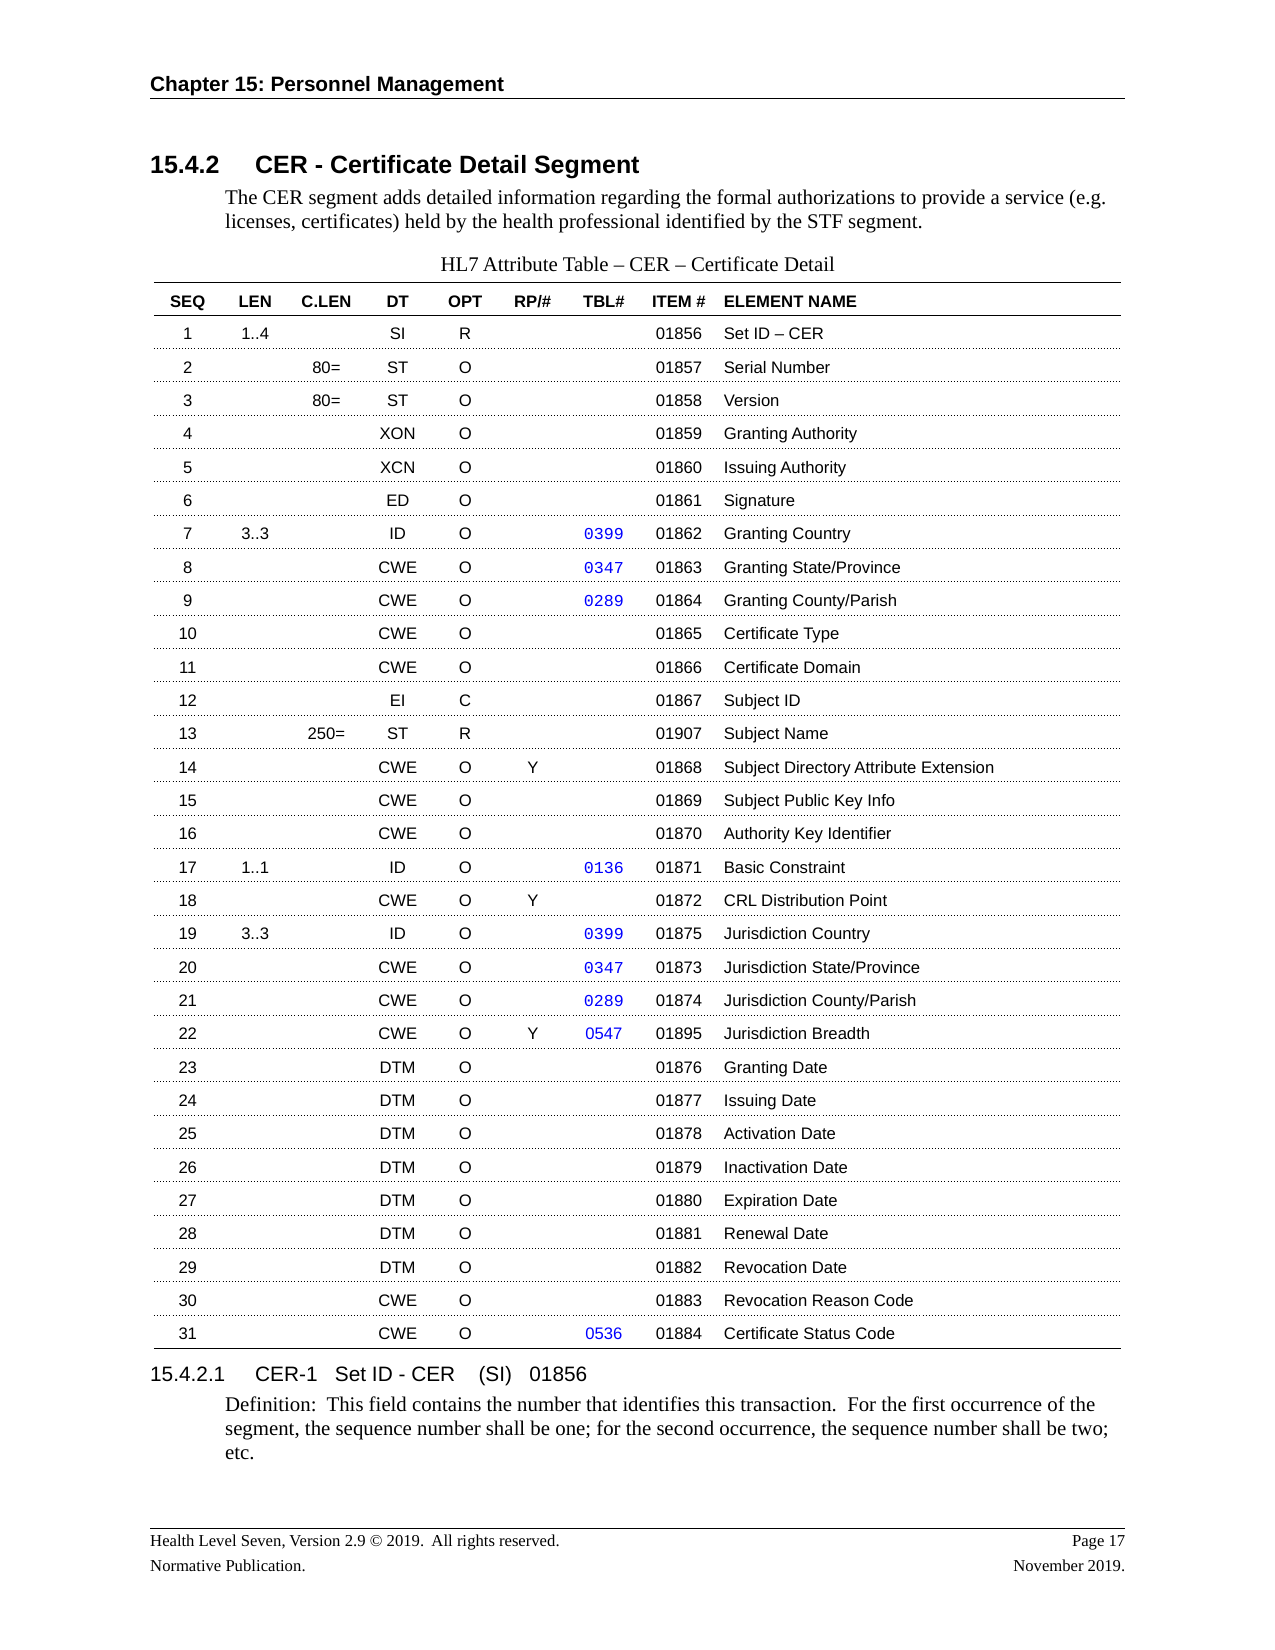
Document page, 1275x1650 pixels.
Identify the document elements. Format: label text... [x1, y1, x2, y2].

table_cell 01877 [641, 1081, 716, 1114]
table_cell 0289 [566, 981, 641, 1014]
table_cell 17 [154, 848, 221, 881]
table_cell [221, 881, 289, 914]
table_cell CWE [364, 548, 431, 581]
table_cell [289, 481, 364, 514]
table_cell 01872 [641, 881, 716, 914]
table_cell Granting County/Parish [716, 581, 1121, 614]
table_header SEQ [154, 283, 221, 314]
table_cell 2 [154, 348, 221, 381]
table_cell [499, 548, 566, 581]
subtitle CER-1 Set ID - CER (SI) 01856 [150, 1361, 1125, 1385]
table_cell CWE [364, 648, 431, 681]
table_cell [221, 1148, 289, 1181]
table_cell 30 [154, 1281, 221, 1314]
table_cell O [431, 748, 499, 781]
table_cell DTM [364, 1081, 431, 1114]
table_cell Activation Date [716, 1115, 1121, 1148]
table_cell XON [364, 415, 431, 448]
table_cell 01864 [641, 581, 716, 614]
table_header RP/# [499, 283, 566, 314]
table_cell [289, 1315, 364, 1348]
table_cell Certificate Domain [716, 648, 1121, 681]
table_cell [499, 515, 566, 548]
table_cell O [431, 881, 499, 914]
table_cell DTM [364, 1148, 431, 1181]
table_cell CWE [364, 781, 431, 814]
table_cell [566, 1081, 641, 1114]
table_cell 6 [154, 481, 221, 514]
table_cell [221, 581, 289, 614]
table_cell DTM [364, 1048, 431, 1081]
table_cell 26 [154, 1148, 221, 1181]
table_cell O [431, 615, 499, 648]
table_cell ST [364, 381, 431, 414]
table_cell [289, 515, 364, 548]
table_cell 0399 [566, 515, 641, 548]
table_cell 01858 [641, 381, 716, 414]
table_cell CWE [364, 948, 431, 981]
text The CER segment adds detailed information regarding the formal authorizations to provide a service (e.g. licenses, certificates) held by the health professional identified by the STF segment. [225, 185, 1125, 233]
table_cell [499, 948, 566, 981]
table_cell Y [499, 881, 566, 914]
table_cell O [431, 1015, 499, 1048]
table_cell Authority Key Identifier [716, 815, 1121, 848]
table_cell R [431, 316, 499, 348]
table_cell CWE [364, 981, 431, 1014]
table_cell ID [364, 848, 431, 881]
table_cell Certificate Type [716, 615, 1121, 648]
table_header TBL# [566, 283, 641, 314]
table_cell [566, 648, 641, 681]
table_cell O [431, 1115, 499, 1148]
table_cell CWE [364, 815, 431, 848]
table_cell [221, 448, 289, 481]
table_cell [566, 881, 641, 914]
table_cell [221, 1081, 289, 1114]
table_cell [289, 581, 364, 614]
table_cell [499, 348, 566, 381]
table_cell [566, 681, 641, 714]
table_cell 01876 [641, 1048, 716, 1081]
table_cell 1..4 [221, 316, 289, 348]
table_cell 01865 [641, 615, 716, 648]
table_cell 12 [154, 681, 221, 714]
table_cell 01879 [641, 1148, 716, 1181]
table_cell [289, 1015, 364, 1048]
table_cell [566, 348, 641, 381]
table_cell 18 [154, 881, 221, 914]
table_cell [499, 1315, 566, 1348]
table_cell O [431, 581, 499, 614]
table_cell [289, 1248, 364, 1281]
table_cell Y [499, 748, 566, 781]
table_cell 01859 [641, 415, 716, 448]
table_cell [566, 1115, 641, 1148]
table_cell [221, 1215, 289, 1248]
table_cell 0136 [566, 848, 641, 881]
table_cell [499, 681, 566, 714]
table_cell [221, 781, 289, 814]
table_cell CRL Distribution Point [716, 881, 1121, 914]
table_cell O [431, 648, 499, 681]
table_cell 10 [154, 615, 221, 648]
table_cell [289, 915, 364, 948]
table_cell [289, 648, 364, 681]
table_cell DTM [364, 1248, 431, 1281]
subtitle CER - Certificate Detail Segment [150, 150, 1125, 179]
table_cell Granting State/Province [716, 548, 1121, 581]
table_cell 20 [154, 948, 221, 981]
table_cell 14 [154, 748, 221, 781]
table_cell ID [364, 915, 431, 948]
table_cell [499, 1081, 566, 1114]
table_cell [289, 1148, 364, 1181]
table_cell [221, 1315, 289, 1348]
table_cell 01882 [641, 1248, 716, 1281]
table_cell 01871 [641, 848, 716, 881]
table_cell Granting Date [716, 1048, 1121, 1081]
table_cell [566, 1148, 641, 1181]
table_cell [499, 316, 566, 348]
table_cell [566, 748, 641, 781]
table_cell 01881 [641, 1215, 716, 1248]
table_cell O [431, 448, 499, 481]
table_cell [289, 981, 364, 1014]
table_cell [221, 648, 289, 681]
table_cell 01875 [641, 915, 716, 948]
table_cell [289, 681, 364, 714]
table_cell Granting Authority [716, 415, 1121, 448]
table_cell [289, 1081, 364, 1114]
table_cell [499, 981, 566, 1014]
table_cell [289, 815, 364, 848]
table_cell 29 [154, 1248, 221, 1281]
table_cell [289, 881, 364, 914]
table_cell 19 [154, 915, 221, 948]
table_cell [221, 1015, 289, 1048]
table_cell [499, 481, 566, 514]
table_cell [289, 848, 364, 881]
table_cell 0289 [566, 581, 641, 614]
table_cell [566, 1048, 641, 1081]
table_cell [289, 1115, 364, 1148]
table_cell [566, 715, 641, 748]
table_cell [566, 481, 641, 514]
table_cell 250= [289, 715, 364, 748]
table_cell O [431, 481, 499, 514]
table_cell [566, 415, 641, 448]
table_cell [566, 381, 641, 414]
table_cell [221, 481, 289, 514]
table_cell 15 [154, 781, 221, 814]
table_cell [499, 1215, 566, 1248]
table_cell [566, 448, 641, 481]
table_cell [499, 615, 566, 648]
table_header ITEM # [641, 283, 716, 314]
table_cell 25 [154, 1115, 221, 1148]
table_cell [221, 348, 289, 381]
table_cell 01860 [641, 448, 716, 481]
table_cell CWE [364, 1315, 431, 1348]
table_cell 28 [154, 1215, 221, 1248]
table_cell [221, 615, 289, 648]
table_cell 01862 [641, 515, 716, 548]
table_cell [289, 1181, 364, 1214]
table_cell 01870 [641, 815, 716, 848]
table_cell ST [364, 715, 431, 748]
table_cell R [431, 715, 499, 748]
table_cell 01874 [641, 981, 716, 1014]
table_cell [499, 848, 566, 881]
table_cell [221, 381, 289, 414]
table_cell C [431, 681, 499, 714]
table_header OPT [431, 283, 499, 314]
table_cell ID [364, 515, 431, 548]
table_cell O [431, 915, 499, 948]
table_cell Signature [716, 481, 1121, 514]
table_cell 01880 [641, 1181, 716, 1214]
table_cell [221, 981, 289, 1014]
table_cell 01883 [641, 1281, 716, 1314]
table_cell [566, 615, 641, 648]
table_cell Granting Country [716, 515, 1121, 548]
table_cell 01895 [641, 1015, 716, 1048]
table_cell DTM [364, 1181, 431, 1214]
table_cell CWE [364, 1281, 431, 1314]
table_cell O [431, 415, 499, 448]
table_cell 4 [154, 415, 221, 448]
table_cell [499, 581, 566, 614]
table_cell Jurisdiction State/Province [716, 948, 1121, 981]
table_cell [289, 548, 364, 581]
table_cell [221, 948, 289, 981]
table_cell DTM [364, 1115, 431, 1148]
table_cell 23 [154, 1048, 221, 1081]
table_cell ST [364, 348, 431, 381]
table_cell XCN [364, 448, 431, 481]
table_cell O [431, 515, 499, 548]
table_cell 01907 [641, 715, 716, 748]
table_cell [499, 648, 566, 681]
table_cell 01857 [641, 348, 716, 381]
table_cell 3..3 [221, 515, 289, 548]
table_cell 13 [154, 715, 221, 748]
table_cell [289, 948, 364, 981]
table_cell [289, 1048, 364, 1081]
table_cell [566, 1248, 641, 1281]
table_cell [499, 915, 566, 948]
table_header DT [364, 283, 431, 314]
table_cell Jurisdiction Country [716, 915, 1121, 948]
table_cell Issuing Authority [716, 448, 1121, 481]
table_cell 01867 [641, 681, 716, 714]
table_cell [221, 681, 289, 714]
table_header C.LEN [289, 283, 364, 314]
table_cell 0347 [566, 948, 641, 981]
table_cell 01861 [641, 481, 716, 514]
table_cell [499, 1248, 566, 1281]
table_cell O [431, 548, 499, 581]
table_cell Y [499, 1015, 566, 1048]
table_cell 27 [154, 1181, 221, 1214]
table_cell [499, 1181, 566, 1214]
table_cell 11 [154, 648, 221, 681]
table_cell [221, 1281, 289, 1314]
table_cell O [431, 948, 499, 981]
table_cell Jurisdiction County/Parish [716, 981, 1121, 1014]
table_cell 16 [154, 815, 221, 848]
table_cell 01863 [641, 548, 716, 581]
table_cell [499, 715, 566, 748]
table_cell [221, 1115, 289, 1148]
table_cell 01856 [641, 316, 716, 348]
table_cell 3 [154, 381, 221, 414]
table_cell O [431, 1148, 499, 1181]
table_cell 22 [154, 1015, 221, 1048]
table_cell O [431, 1315, 499, 1348]
table_cell DTM [364, 1215, 431, 1248]
table_cell 0399 [566, 915, 641, 948]
table_cell [221, 1248, 289, 1281]
table_cell [499, 448, 566, 481]
table_cell Basic Constraint [716, 848, 1121, 881]
table_cell 01878 [641, 1115, 716, 1148]
table_cell CWE [364, 615, 431, 648]
table_cell 01866 [641, 648, 716, 681]
table_cell O [431, 381, 499, 414]
table_cell 7 [154, 515, 221, 548]
table_cell Expiration Date [716, 1181, 1121, 1214]
table_header LEN [221, 283, 289, 314]
table_cell [566, 316, 641, 348]
table_cell Subject ID [716, 681, 1121, 714]
table_cell Set ID – CER [716, 316, 1121, 348]
table_cell O [431, 348, 499, 381]
table_cell CWE [364, 1015, 431, 1048]
table_cell [289, 615, 364, 648]
table_cell 24 [154, 1081, 221, 1114]
table_cell Version [716, 381, 1121, 414]
table_cell [289, 1215, 364, 1248]
table_cell 0347 [566, 548, 641, 581]
table_cell O [431, 1048, 499, 1081]
table_cell 1..1 [221, 848, 289, 881]
table_cell O [431, 1215, 499, 1248]
table_cell Jurisdiction Breadth [716, 1015, 1121, 1048]
table_cell Inactivation Date [716, 1148, 1121, 1181]
table_cell O [431, 1281, 499, 1314]
table_cell Subject Public Key Info [716, 781, 1121, 814]
table_cell [221, 748, 289, 781]
text HL7 Attribute Table – CER – Certificate Detail [150, 252, 1125, 276]
table_cell 5 [154, 448, 221, 481]
table_cell [499, 781, 566, 814]
table_cell 9 [154, 581, 221, 614]
table_cell 8 [154, 548, 221, 581]
table_cell 0547 [566, 1015, 641, 1048]
table_cell [499, 381, 566, 414]
table_cell Subject Name [716, 715, 1121, 748]
table_cell 01884 [641, 1315, 716, 1348]
table_cell O [431, 781, 499, 814]
table_cell [289, 448, 364, 481]
table_cell EI [364, 681, 431, 714]
table_cell CWE [364, 748, 431, 781]
table_cell [221, 548, 289, 581]
table_cell [499, 415, 566, 448]
table_cell [221, 415, 289, 448]
table_cell 31 [154, 1315, 221, 1348]
table_cell CWE [364, 881, 431, 914]
table_cell O [431, 848, 499, 881]
table_cell 80= [289, 348, 364, 381]
table_cell [289, 1281, 364, 1314]
table_cell Certificate Status Code [716, 1315, 1121, 1348]
table_cell [499, 1048, 566, 1081]
table_header ELEMENT NAME [716, 283, 1121, 314]
table_cell Subject Directory Attribute Extension [716, 748, 1121, 781]
table_cell O [431, 1248, 499, 1281]
table_cell 01868 [641, 748, 716, 781]
table_cell 0536 [566, 1315, 641, 1348]
table_cell 3..3 [221, 915, 289, 948]
table_cell [566, 1181, 641, 1214]
table_cell 01873 [641, 948, 716, 981]
table_cell 21 [154, 981, 221, 1014]
table_cell [221, 1181, 289, 1214]
table_cell 1 [154, 316, 221, 348]
table_cell O [431, 1081, 499, 1114]
table_cell Revocation Reason Code [716, 1281, 1121, 1314]
table_cell [566, 1215, 641, 1248]
table_cell [566, 1281, 641, 1314]
table_cell [289, 316, 364, 348]
table_cell 80= [289, 381, 364, 414]
table_cell CWE [364, 581, 431, 614]
table_cell [566, 815, 641, 848]
table_cell [289, 415, 364, 448]
table_cell O [431, 981, 499, 1014]
table_cell O [431, 1181, 499, 1214]
table_cell [221, 815, 289, 848]
table_cell O [431, 815, 499, 848]
table_cell [499, 1115, 566, 1148]
table_cell Serial Number [716, 348, 1121, 381]
table_cell [221, 1048, 289, 1081]
table_cell [499, 1281, 566, 1314]
table_cell Revocation Date [716, 1248, 1121, 1281]
table_cell [289, 781, 364, 814]
table_cell [499, 815, 566, 848]
table_cell Renewal Date [716, 1215, 1121, 1248]
table_cell 01869 [641, 781, 716, 814]
table_cell Issuing Date [716, 1081, 1121, 1114]
table_cell SI [364, 316, 431, 348]
table_cell [499, 1148, 566, 1181]
text Definition: This field contains the number that identifies this transaction. For the first occurrence of the segment, the sequence number shall be one; for the second occurrence, the sequence number shall be two; etc. [225, 1392, 1125, 1464]
table_cell ED [364, 481, 431, 514]
table_cell [566, 781, 641, 814]
table_cell [221, 715, 289, 748]
table_cell [289, 748, 364, 781]
